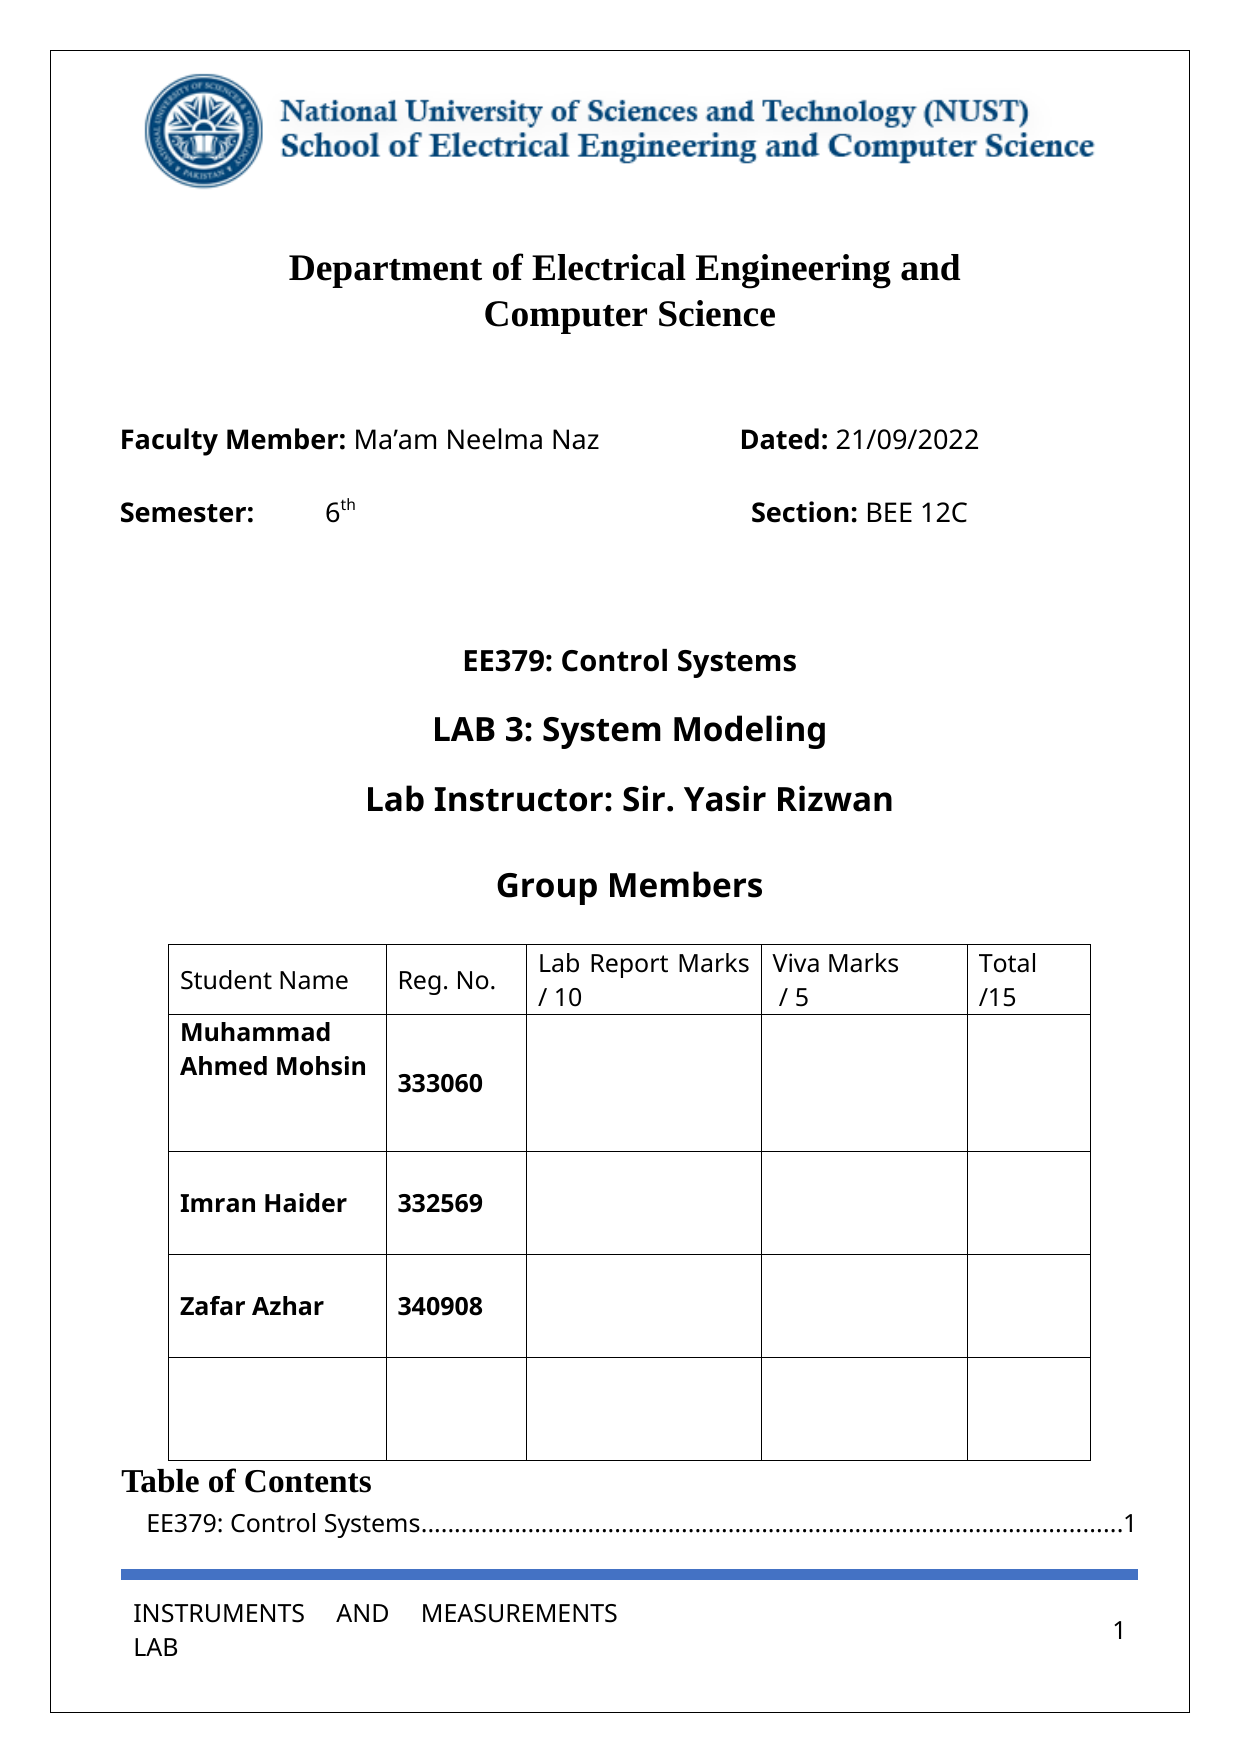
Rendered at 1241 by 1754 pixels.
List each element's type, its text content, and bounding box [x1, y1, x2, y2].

table_cell Muhammad Ahmed Mohsin [169, 1015, 386, 1151]
table_cell [762, 1255, 967, 1357]
text Group Members [121, 862, 1138, 907]
table_cell [527, 1152, 761, 1254]
subtitle LAB 3: System Modeling [121, 705, 1138, 751]
text Department of Electrical Engineering and Computer Science [121, 245, 1138, 335]
subtitle EE379: Control Systems [121, 641, 1138, 680]
table_cell [762, 1358, 967, 1460]
table_cell [527, 1358, 761, 1460]
table_cell 332569 [387, 1152, 526, 1254]
table_cell [387, 1358, 526, 1460]
table_header Lab Report Marks / 10 [527, 945, 761, 1013]
table_cell 333060 [387, 1015, 526, 1151]
table_cell Zafar Azhar [169, 1255, 386, 1357]
table_cell [527, 1015, 761, 1151]
table_cell Imran Haider [169, 1152, 386, 1254]
text Faculty Member: Ma’am Neelma Naz Dated: 21/09/2022 [119, 420, 1138, 457]
table_header Student Name [169, 945, 386, 1013]
picture [132, 68, 1108, 199]
table_cell [527, 1255, 761, 1357]
table_cell [968, 1358, 1090, 1460]
table_cell [169, 1358, 386, 1460]
table_header Reg. No. [387, 945, 526, 1013]
table_cell [762, 1015, 967, 1151]
table_cell [762, 1152, 967, 1254]
table_cell [968, 1152, 1090, 1254]
table_header Total /15 [968, 945, 1090, 1013]
text Lab Instructor: Sir. Yasir Rizwan [121, 776, 1138, 821]
text Semester: 6th Section: BEE 12C [119, 494, 1138, 531]
table_cell 340908 [387, 1255, 526, 1357]
table_cell [968, 1255, 1090, 1357]
table_header Viva Marks / 5 [762, 945, 967, 1013]
table_cell [968, 1015, 1090, 1151]
